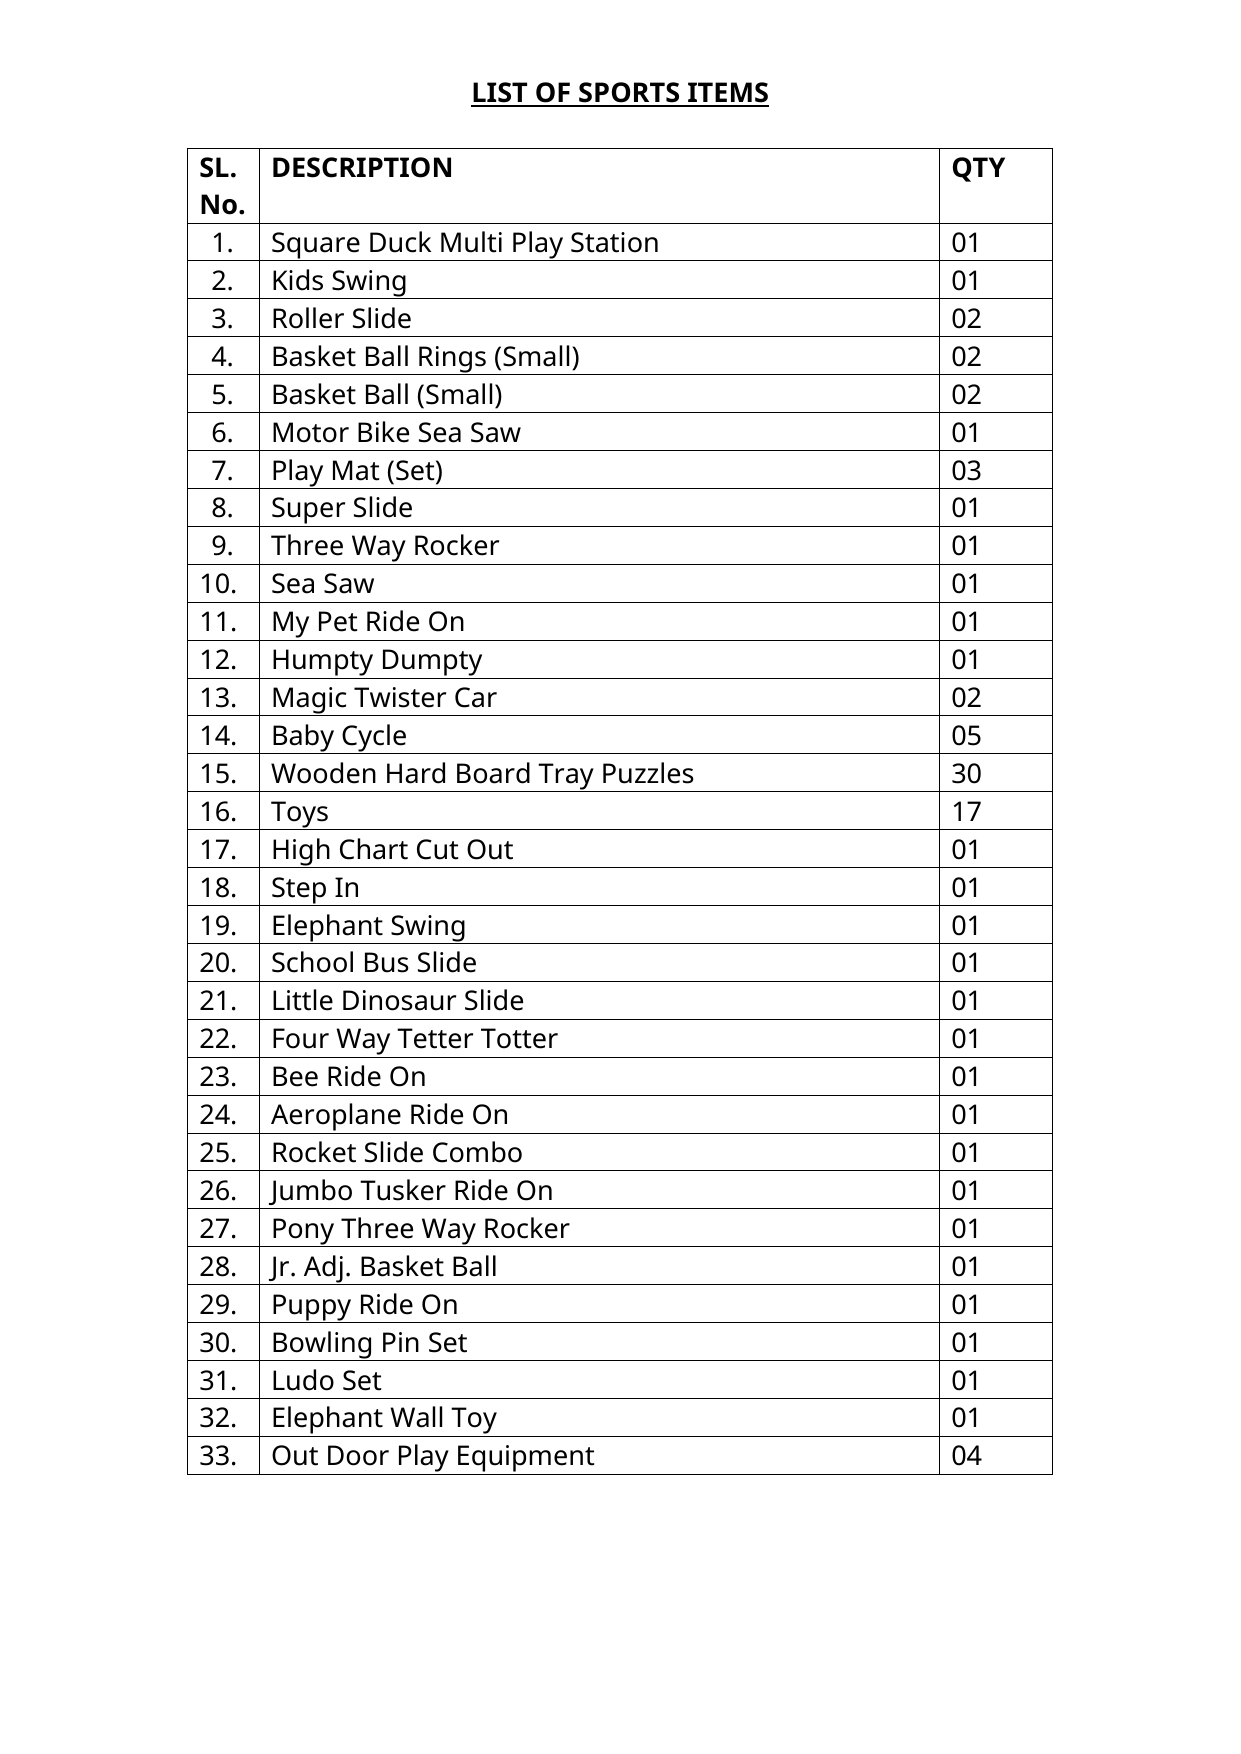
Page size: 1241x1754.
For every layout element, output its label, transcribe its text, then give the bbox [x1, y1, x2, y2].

table_cell Bowling Pin Set [260, 1323, 939, 1360]
table_cell Toys [260, 792, 939, 829]
table_cell [188, 641, 259, 677]
table_cell 01 [940, 1020, 1052, 1057]
table_cell My Pet Ride On [260, 603, 939, 639]
table_cell Step In [260, 868, 939, 905]
table_cell 01 [940, 603, 1052, 639]
table_cell [188, 679, 259, 715]
table_cell Three Way Rocker [260, 527, 939, 564]
table_cell [188, 565, 259, 602]
table_cell [188, 337, 259, 374]
table_cell 02 [940, 299, 1052, 336]
table_cell [188, 716, 259, 753]
table_cell Wooden Hard Board Tray Puzzles [260, 754, 939, 791]
table_header DESCRIPTION [260, 149, 939, 222]
table_cell [188, 375, 259, 412]
table_cell 01 [940, 1096, 1052, 1132]
table_cell 01 [940, 413, 1052, 450]
table_cell Ludo Set [260, 1361, 939, 1398]
table_cell Basket Ball (Small) [260, 375, 939, 412]
table_cell Roller Slide [260, 299, 939, 336]
table_cell Elephant Wall Toy [260, 1399, 939, 1436]
table_cell Magic Twister Car [260, 679, 939, 715]
table_cell 01 [940, 261, 1052, 298]
table_cell 01 [940, 1285, 1052, 1322]
table_cell Rocket Slide Combo [260, 1134, 939, 1170]
table_cell Out Door Play Equipment [260, 1437, 939, 1474]
table_cell 24. [188, 1096, 259, 1132]
table_cell High Chart Cut Out [260, 830, 939, 867]
table_cell 31. [188, 1361, 259, 1398]
table_cell 02 [940, 375, 1052, 412]
table_cell 28. [188, 1247, 259, 1284]
table_cell 02 [940, 337, 1052, 374]
table_cell 18. [188, 868, 259, 905]
table_cell 27. [188, 1209, 259, 1246]
table_cell 29. [188, 1285, 259, 1322]
table_cell 03 [940, 451, 1052, 488]
table_cell Pony Three Way Rocker [260, 1209, 939, 1246]
table_cell 01 [940, 565, 1052, 602]
table_cell 17. [188, 830, 259, 867]
table_cell 20. [188, 944, 259, 981]
table_cell 30 [940, 754, 1052, 791]
table_cell [188, 261, 259, 298]
table_cell Sea Saw [260, 565, 939, 602]
table_cell Kids Swing [260, 261, 939, 298]
table_cell 01 [940, 527, 1052, 564]
table_cell 01 [940, 1361, 1052, 1398]
table_cell 01 [940, 982, 1052, 1019]
table_cell 02 [940, 679, 1052, 715]
table_cell Square Duck Multi Play Station [260, 224, 939, 260]
table_cell 01 [940, 1323, 1052, 1360]
table_cell 30. [188, 1323, 259, 1360]
table_cell 17 [940, 792, 1052, 829]
table_cell 21. [188, 982, 259, 1019]
table_cell Play Mat (Set) [260, 451, 939, 488]
table_header SL. No. [188, 149, 259, 222]
table_cell [188, 451, 259, 488]
table_cell Four Way Tetter Totter [260, 1020, 939, 1057]
table_cell 26. [188, 1171, 259, 1208]
table_cell 22. [188, 1020, 259, 1057]
table_cell 01 [940, 944, 1052, 981]
table_cell Basket Ball Rings (Small) [260, 337, 939, 374]
table_cell 01 [940, 1209, 1052, 1246]
table_cell 32. [188, 1399, 259, 1436]
table_cell Humpty Dumpty [260, 641, 939, 677]
table_cell 01 [940, 489, 1052, 526]
text LIST OF SPORTS ITEMS [150, 74, 1090, 111]
table_cell 23. [188, 1058, 259, 1094]
table_cell [188, 603, 259, 639]
table_cell [188, 413, 259, 450]
table_cell 01 [940, 1134, 1052, 1170]
table_cell Little Dinosaur Slide [260, 982, 939, 1019]
table_cell Baby Cycle [260, 716, 939, 753]
table_cell Elephant Swing [260, 906, 939, 943]
table_cell Aeroplane Ride On [260, 1096, 939, 1132]
table_cell 25. [188, 1134, 259, 1170]
table_cell School Bus Slide [260, 944, 939, 981]
table_cell 01 [940, 1171, 1052, 1208]
table_header QTY [940, 149, 1052, 222]
table_cell [188, 489, 259, 526]
table_cell [188, 754, 259, 791]
table_cell [188, 299, 259, 336]
table_cell 01 [940, 1058, 1052, 1094]
table_cell 01 [940, 1399, 1052, 1436]
table_cell 05 [940, 716, 1052, 753]
table_cell 33. [188, 1437, 259, 1474]
table_cell 04 [940, 1437, 1052, 1474]
table_cell [188, 224, 259, 260]
table_cell Motor Bike Sea Saw [260, 413, 939, 450]
table_cell 01 [940, 906, 1052, 943]
table_cell 01 [940, 224, 1052, 260]
table_cell Jumbo Tusker Ride On [260, 1171, 939, 1208]
table_cell Super Slide [260, 489, 939, 526]
table_cell Bee Ride On [260, 1058, 939, 1094]
table_cell Jr. Adj. Basket Ball [260, 1247, 939, 1284]
table_cell 01 [940, 1247, 1052, 1284]
table_cell 01 [940, 830, 1052, 867]
table_cell 01 [940, 868, 1052, 905]
table_cell [188, 792, 259, 829]
table_cell 19. [188, 906, 259, 943]
table_cell [188, 527, 259, 564]
table_cell Puppy Ride On [260, 1285, 939, 1322]
table_cell 01 [940, 641, 1052, 677]
